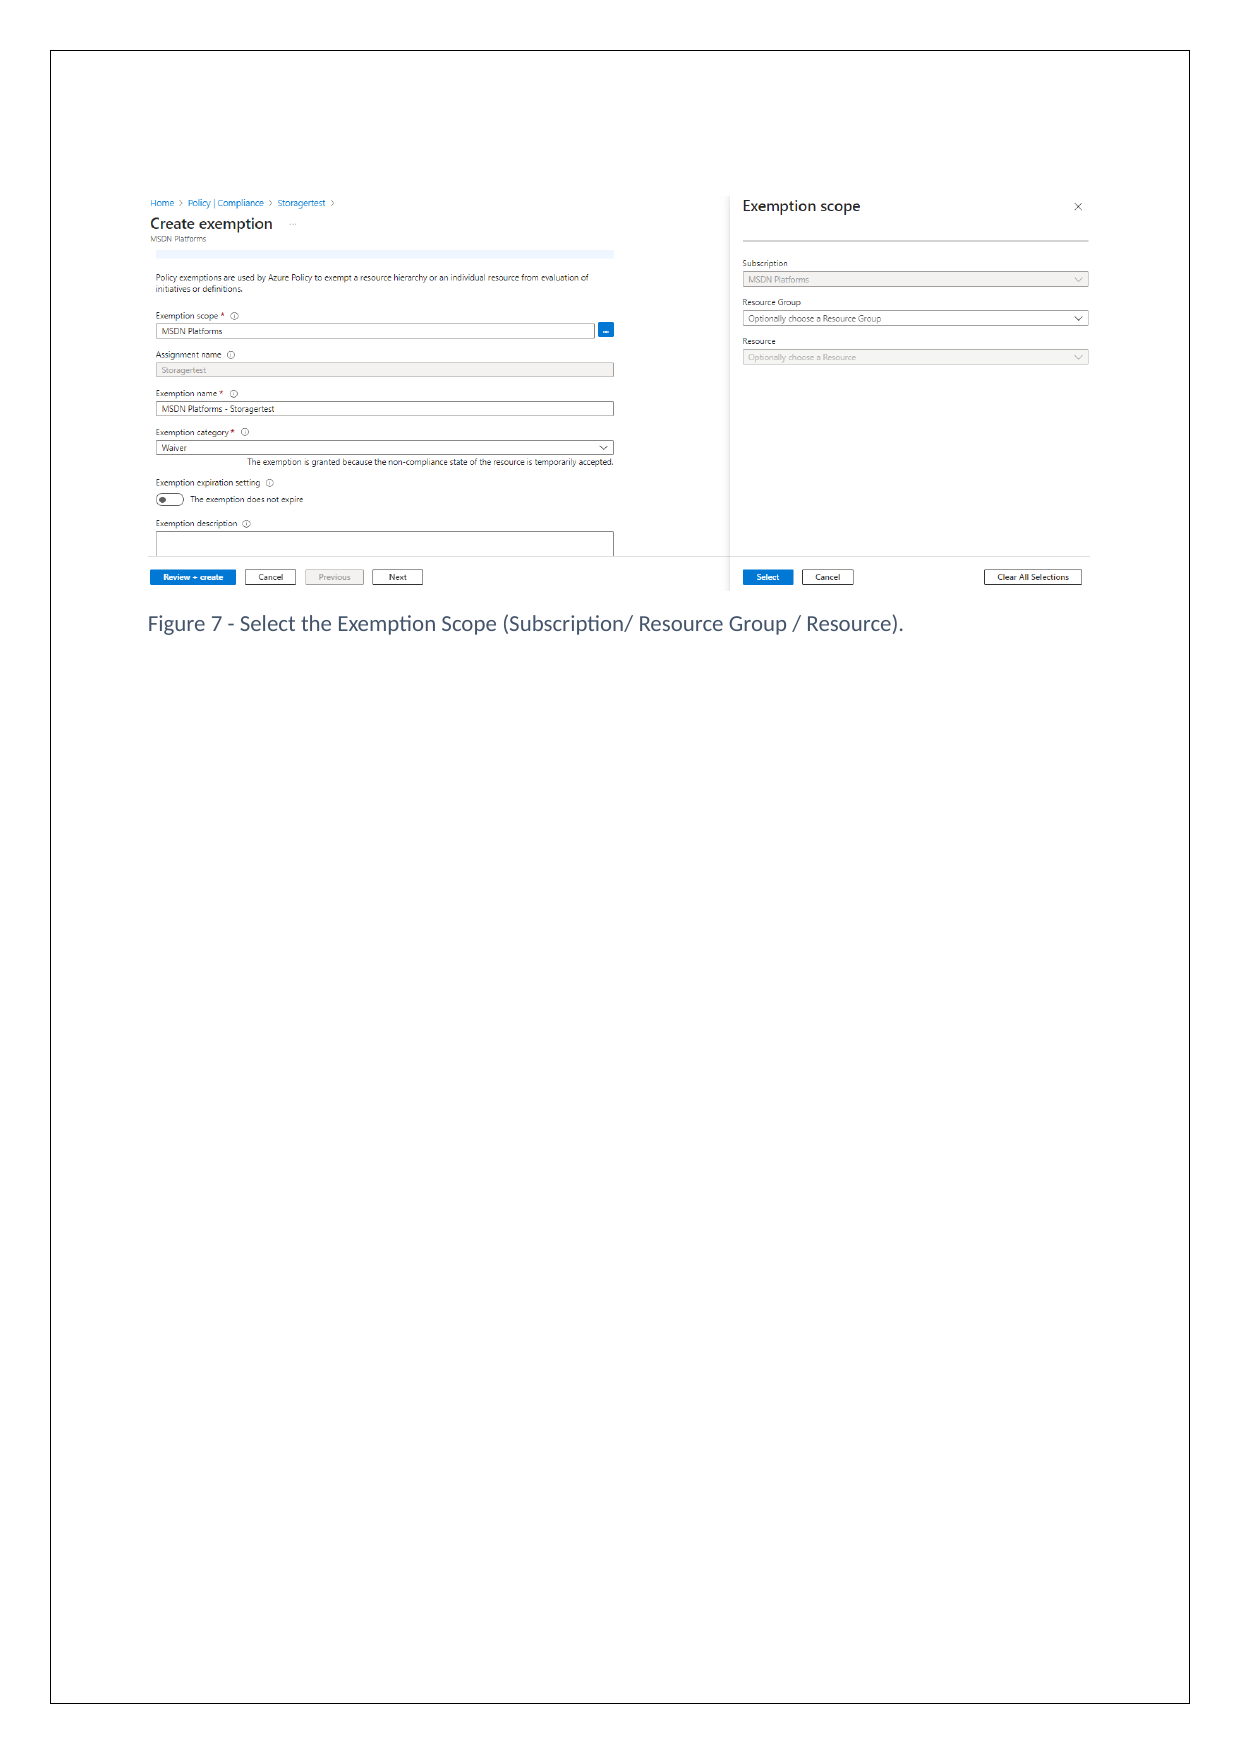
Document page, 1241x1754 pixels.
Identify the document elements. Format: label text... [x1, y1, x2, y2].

picture [147, 196, 1091, 591]
